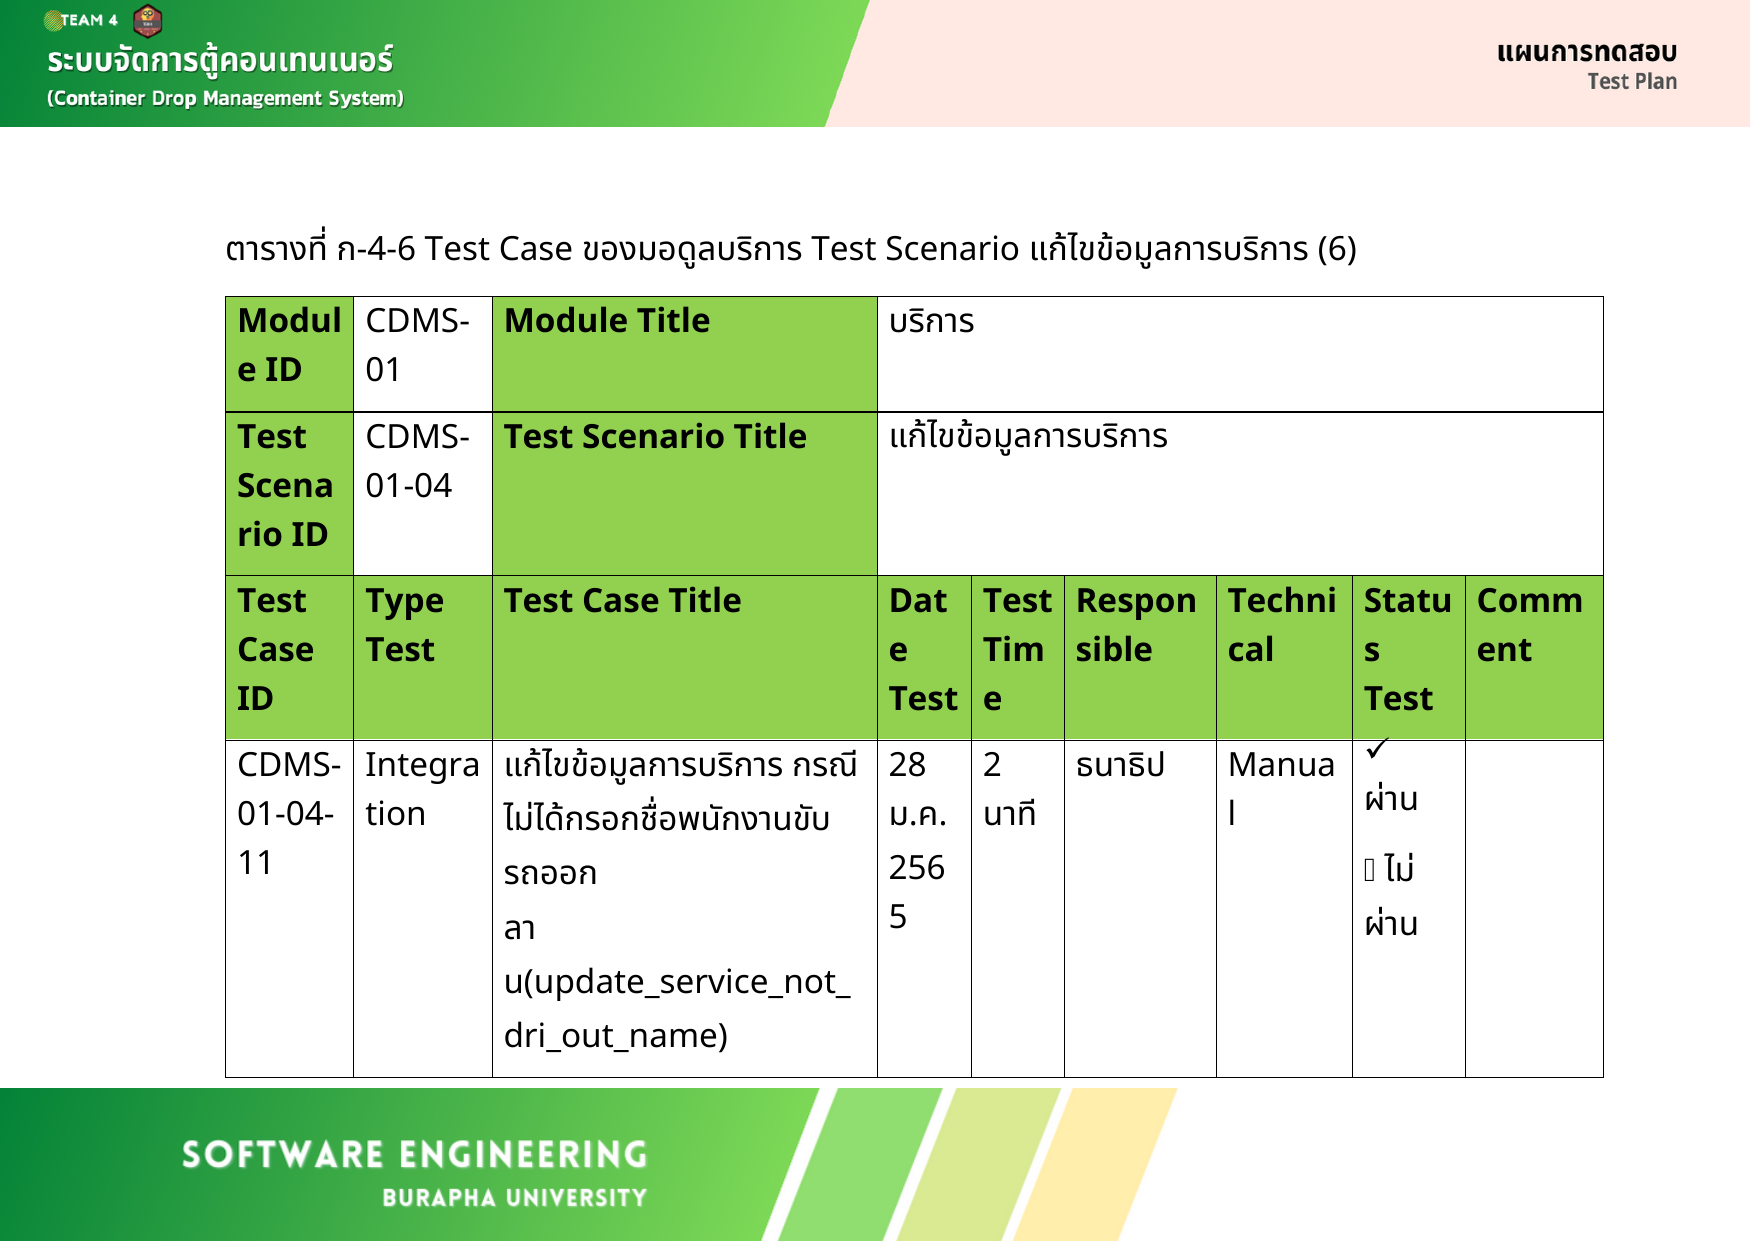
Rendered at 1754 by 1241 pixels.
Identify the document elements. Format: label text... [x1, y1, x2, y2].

picture [0, 0, 1751, 127]
table_cell Manual [1217, 741, 1352, 1077]
table_cell Type Test [354, 576, 492, 739]
table_cell Status Test [1353, 576, 1465, 739]
picture [0, 1088, 1754, 1241]
table_header Module Title [493, 297, 877, 411]
table_cell ผ่าน ไม่ผ่าน [1353, 741, 1465, 1077]
table_header CDMS-01 [354, 297, 492, 411]
table_cell Technical [1217, 576, 1352, 739]
table_cell แก้ไขข้อมูลการบริการ [878, 413, 1603, 575]
table_cell ธนาธิป [1065, 741, 1216, 1077]
table_cell Test Case ID [226, 576, 353, 739]
table_cell Date Test [878, 576, 971, 739]
table_cell Test Scenario Title [493, 413, 877, 575]
table_cell 28 ม.ค. 2565 [878, 741, 971, 1077]
table_cell Comment [1466, 576, 1603, 739]
table_cell CDMS-01-04-11 [226, 741, 353, 1077]
table_cell Test Case Title [493, 576, 877, 739]
table_cell Integration [354, 741, 492, 1077]
text ตารางที่ ก-4-6 Test Case ของมอดูลบริการ Test Scenario แก้ไขข้อมูลการบริการ (6) [225, 225, 1604, 276]
table_cell CDMS-01-04 [354, 413, 492, 575]
table_cell Test Time [972, 576, 1064, 739]
table_cell [1466, 741, 1603, 1077]
table_cell แก้ไขข้อมูลการบริการ กรณีไม่ได้กรอกชื่อพนักงานขับรถออกลาน(update_service_not_dri_out_name) [493, 741, 877, 1077]
table_header บริการ [878, 297, 1603, 411]
table_cell Test Scenario ID [226, 413, 353, 575]
table_header Module ID [226, 297, 353, 411]
table_cell 2 นาที [972, 741, 1064, 1077]
table_cell Responsible [1065, 576, 1216, 739]
